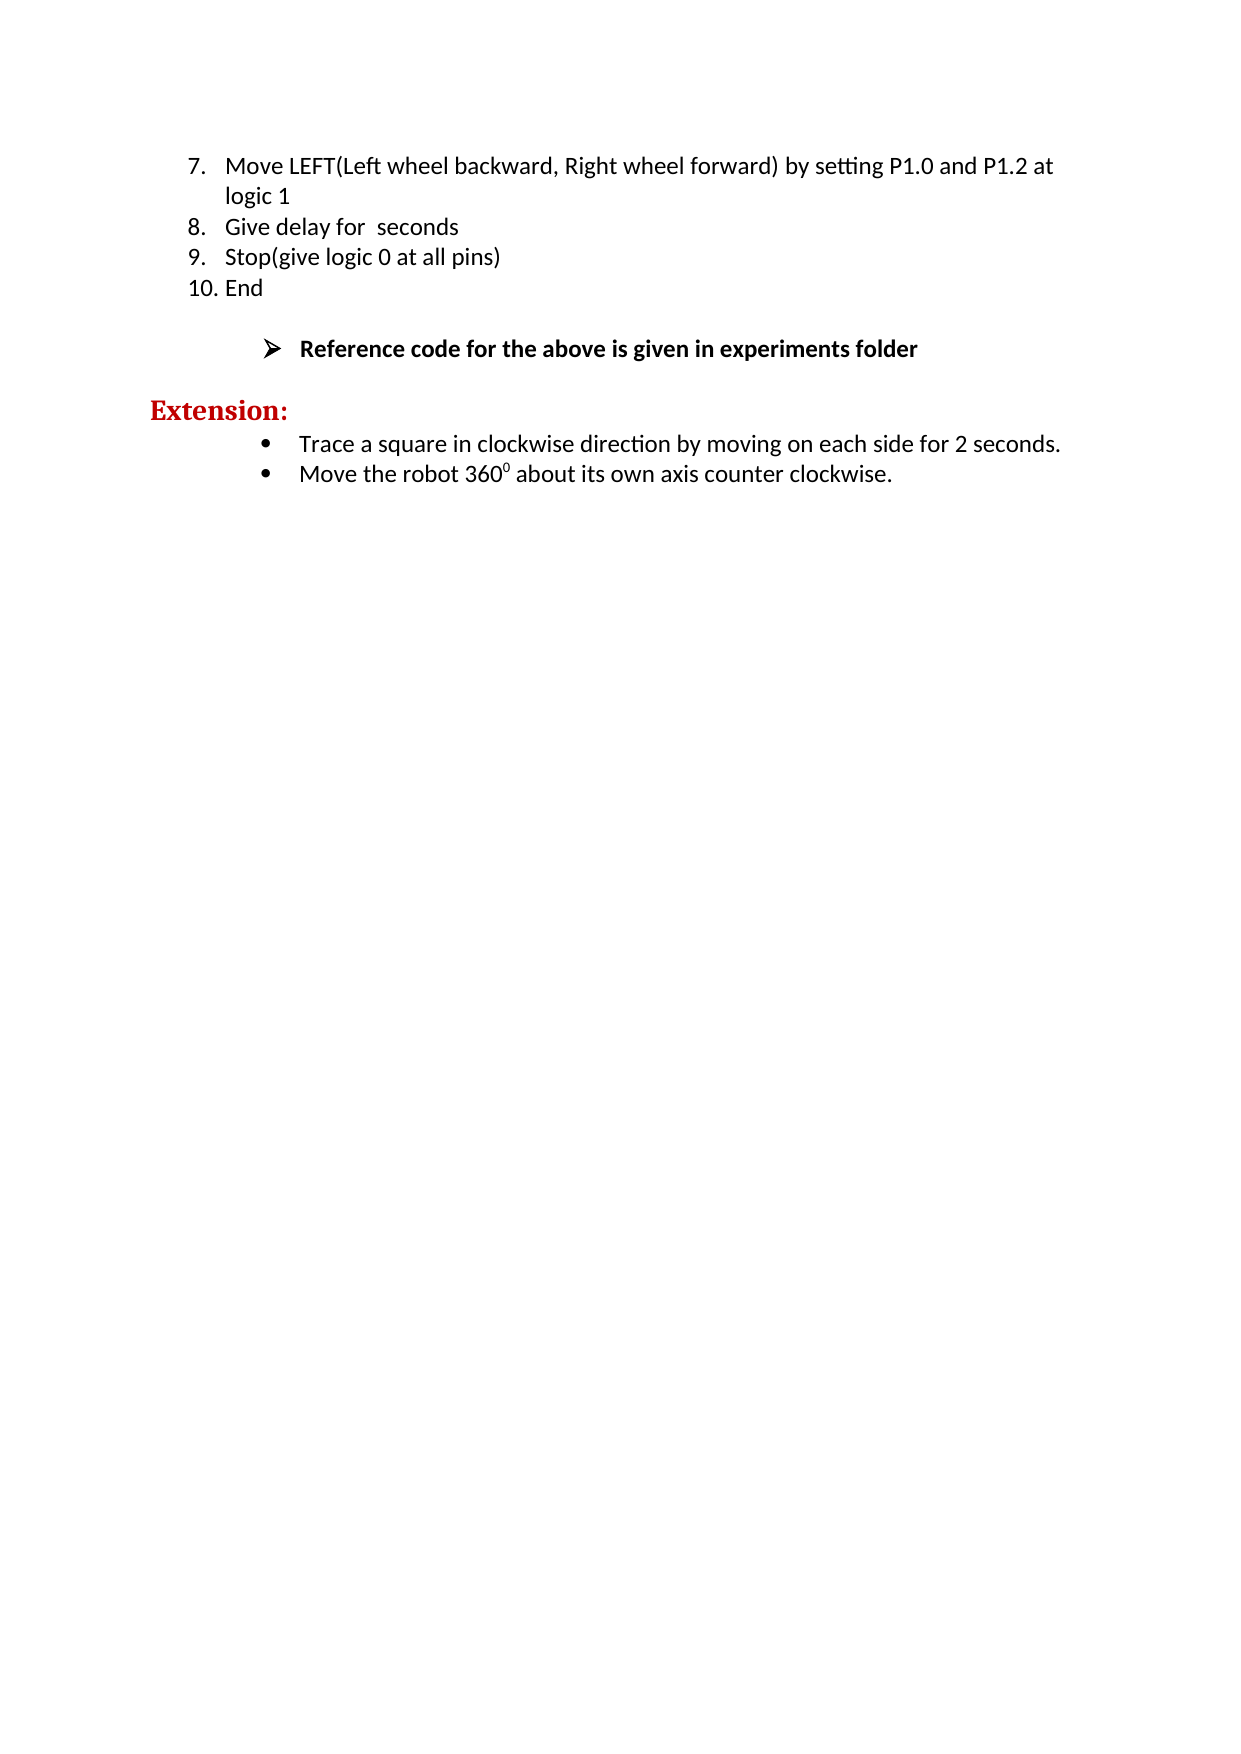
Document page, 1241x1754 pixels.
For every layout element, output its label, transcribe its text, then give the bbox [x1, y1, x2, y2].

list Move the robot 3600 about its own axis counter clockwise. [261, 458, 1090, 489]
text Extension: [150, 394, 1090, 428]
list End [187, 272, 1090, 303]
list Give delay for seconds [187, 211, 1090, 242]
list Reference code for the above is given in experiments folder [262, 333, 1090, 364]
list Stop(give logic 0 at all pins) [187, 242, 1090, 272]
list Trace a square in clockwise direction by moving on each side for 2 seconds. [261, 428, 1090, 458]
list Move LEFT(Left wheel backward, Right wheel forward) by setting P1.0 and P1.2 at logic 1 [187, 150, 1090, 211]
